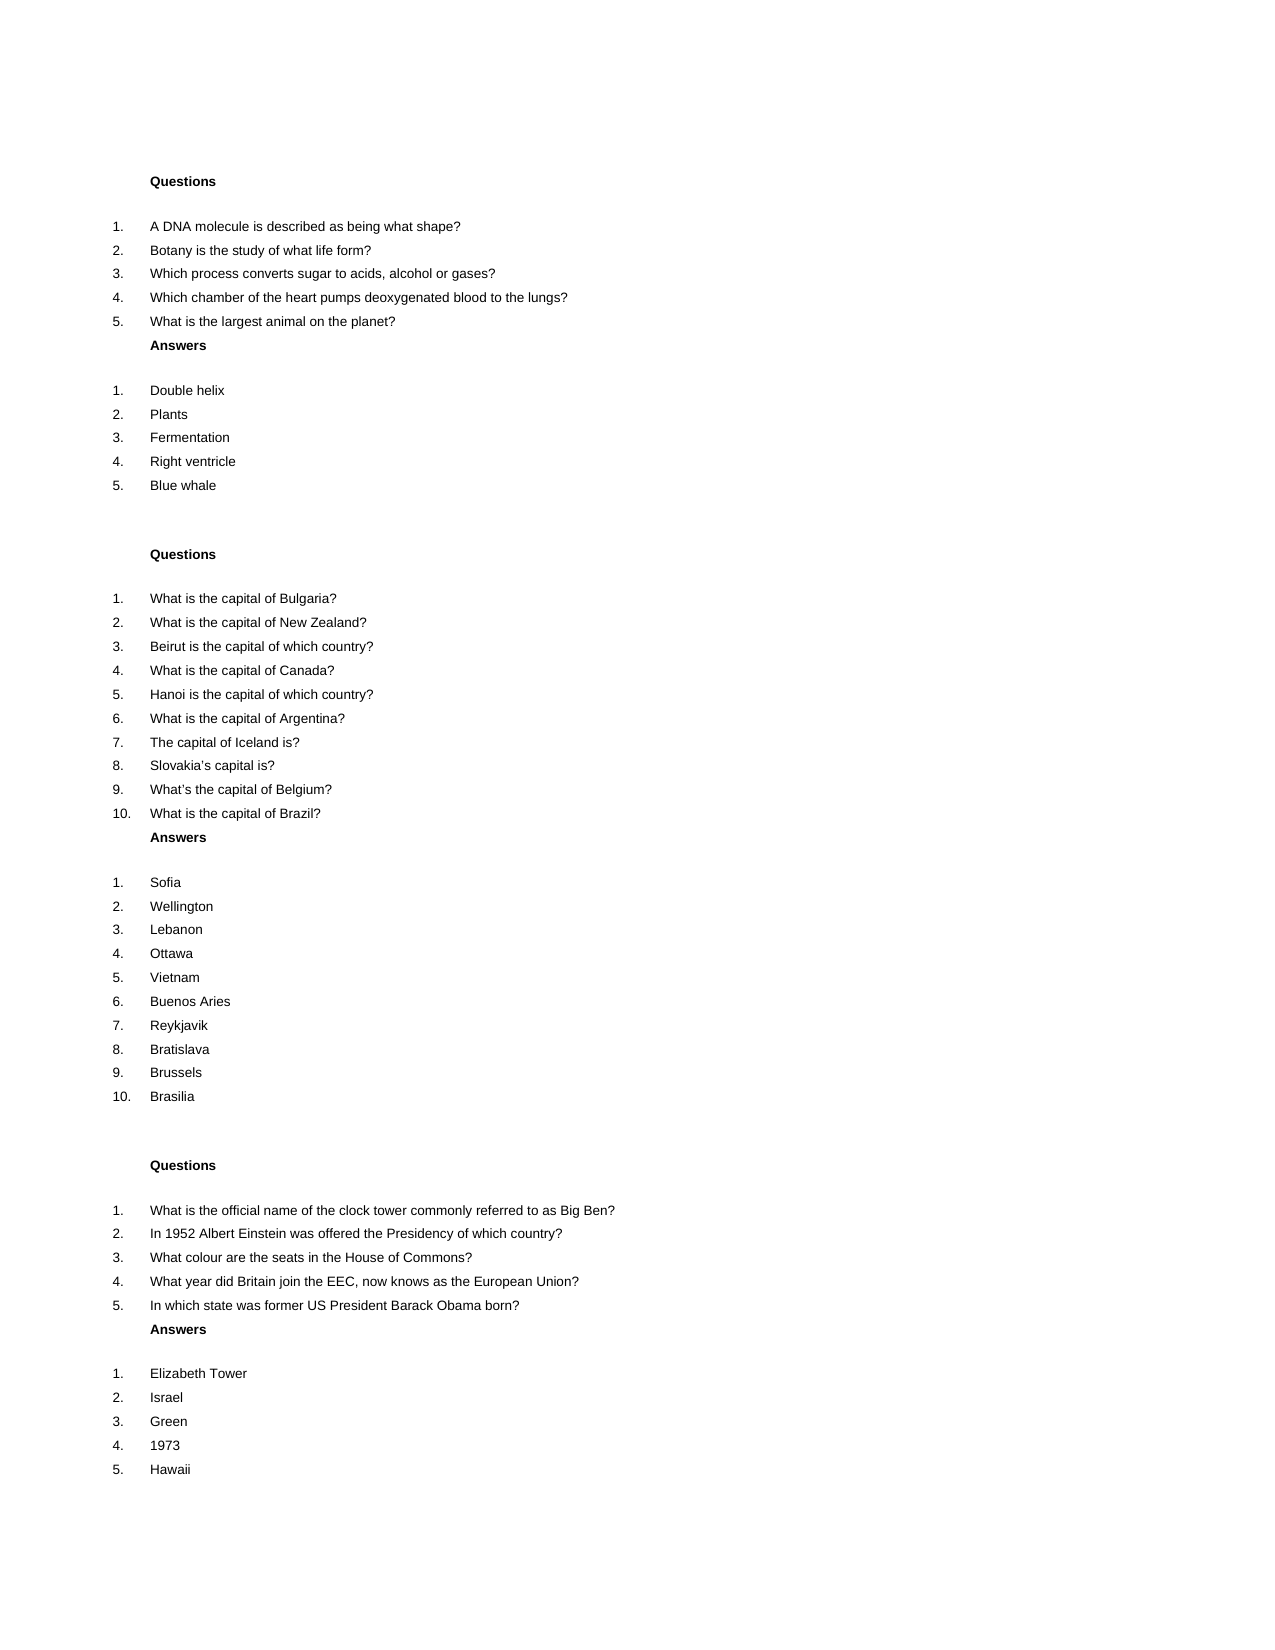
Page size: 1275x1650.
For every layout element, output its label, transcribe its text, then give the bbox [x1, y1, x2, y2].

list Brasilia [112, 1089, 1125, 1104]
list What is the largest animal on the planet? [112, 314, 1125, 329]
list Which process converts sugar to acids, alcohol or gases? [112, 266, 1125, 282]
list What is the capital of New Zealand? [112, 615, 1125, 631]
list What is the capital of Argentina? [112, 710, 1125, 726]
list Brussels [112, 1065, 1125, 1081]
text Questions [150, 1158, 1125, 1173]
list What is the capital of Brazil? [112, 806, 1125, 821]
list Hanoi is the capital of which country? [112, 687, 1125, 702]
text Answers [150, 338, 1125, 353]
list What’s the capital of Belgium? [112, 782, 1125, 797]
list Reykjavik [112, 1017, 1125, 1033]
text Questions [150, 546, 1125, 562]
list Wellington [112, 898, 1125, 914]
text Answers [150, 1322, 1125, 1337]
list Ottawa [112, 946, 1125, 961]
list What is the capital of Bulgaria? [112, 591, 1125, 607]
list Israel [112, 1390, 1125, 1406]
list Which chamber of the heart pumps deoxygenated blood to the lungs? [112, 290, 1125, 306]
list Green [112, 1414, 1125, 1429]
list What year did Britain join the EEC, now knows as the European Union? [112, 1274, 1125, 1289]
list 1973 [112, 1438, 1125, 1453]
list Vietnam [112, 970, 1125, 985]
list Sofia [112, 874, 1125, 890]
list Double helix [112, 382, 1125, 398]
list A DNA molecule is described as being what shape? [112, 218, 1125, 234]
text Answers [150, 830, 1125, 845]
list Fermentation [112, 430, 1125, 446]
list Slovakia’s capital is? [112, 758, 1125, 774]
list In which state was former US President Barack Obama born? [112, 1298, 1125, 1313]
list Blue whale [112, 478, 1125, 493]
list The capital of Iceland is? [112, 734, 1125, 750]
list In 1952 Albert Einstein was offered the Presidency of which country? [112, 1226, 1125, 1242]
list Buenos Aries [112, 994, 1125, 1009]
list Elizabeth Tower [112, 1366, 1125, 1382]
list Right ventricle [112, 454, 1125, 469]
list Hawaii [112, 1462, 1125, 1477]
list Bratislava [112, 1041, 1125, 1057]
list What is the capital of Canada? [112, 663, 1125, 678]
list Plants [112, 406, 1125, 422]
list Beirut is the capital of which country? [112, 639, 1125, 654]
list Lebanon [112, 922, 1125, 938]
list What is the official name of the clock tower commonly referred to as Big Ben? [112, 1202, 1125, 1218]
text Questions [150, 174, 1125, 189]
list Botany is the study of what life form? [112, 242, 1125, 258]
list What colour are the seats in the House of Commons? [112, 1250, 1125, 1266]
